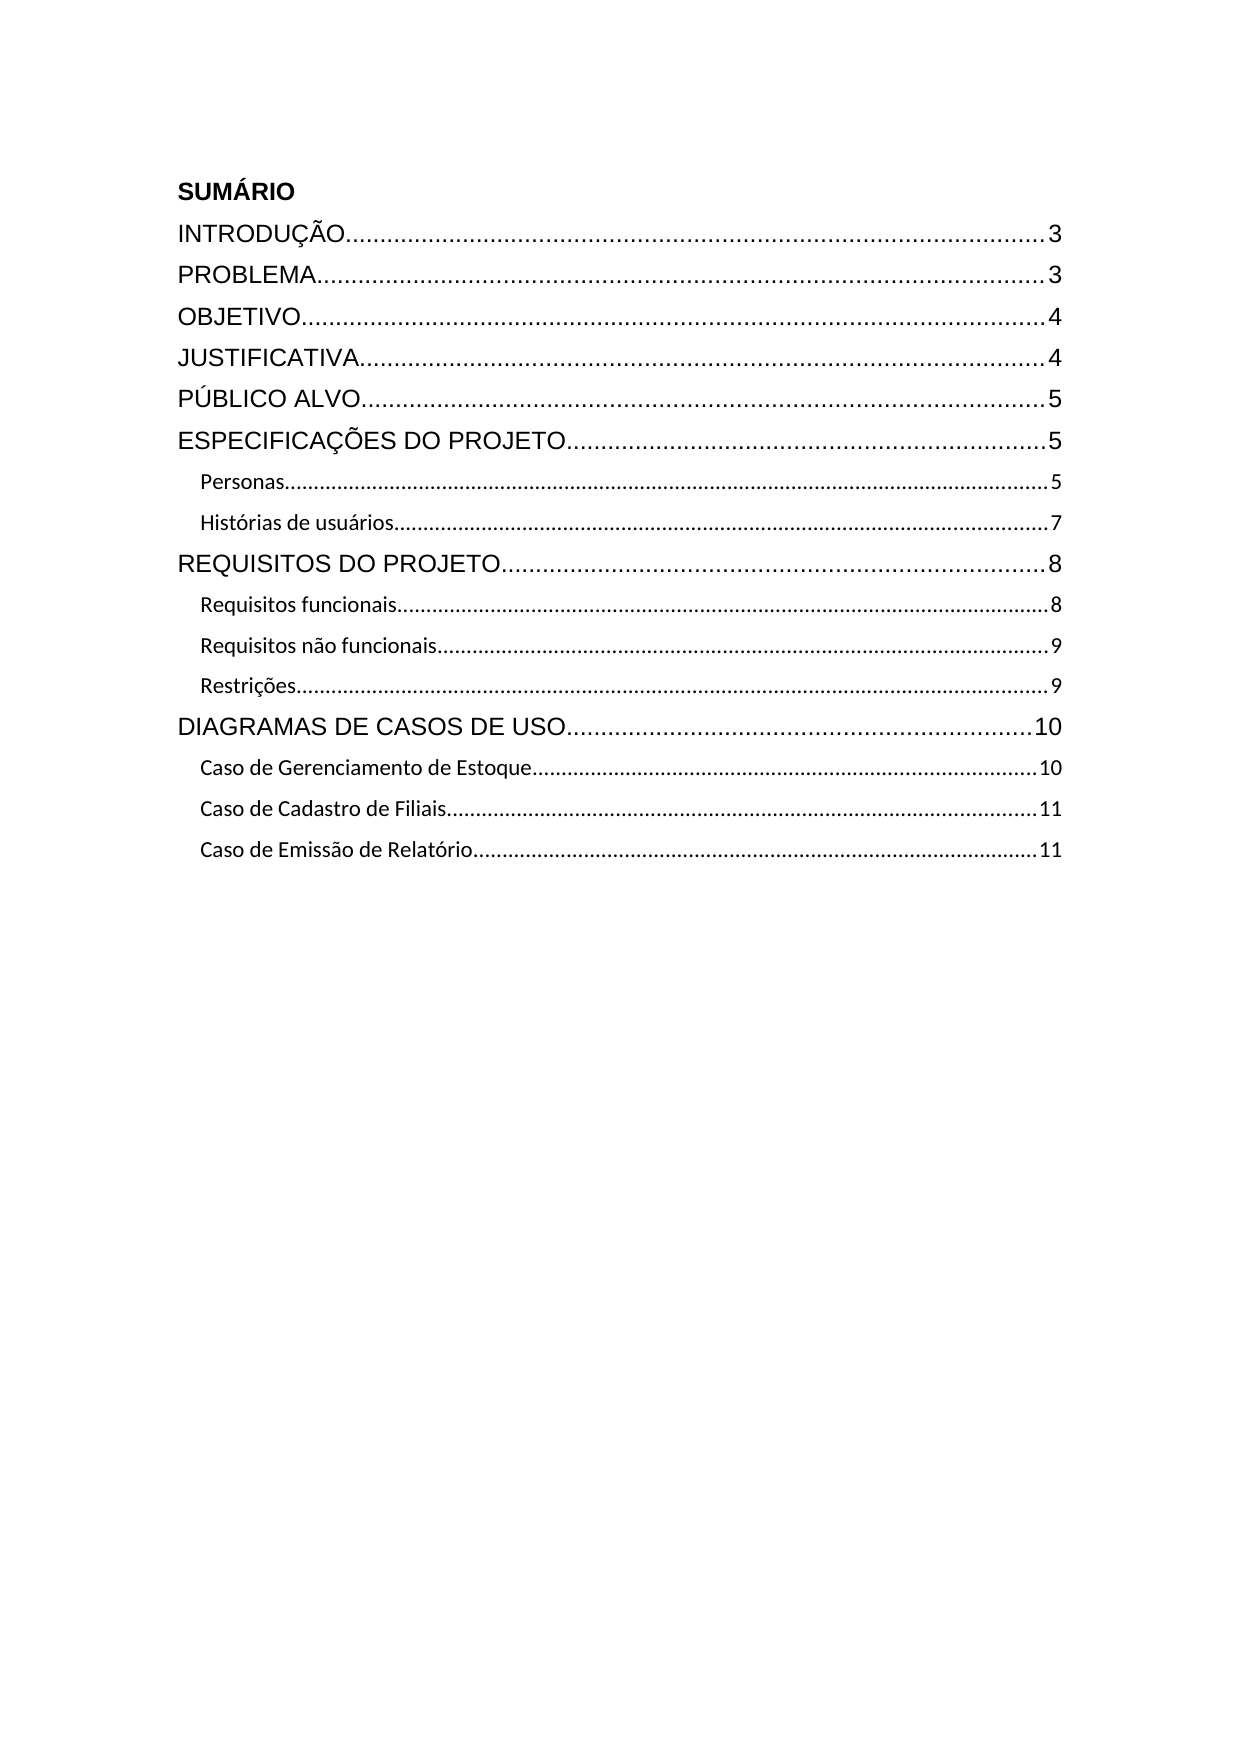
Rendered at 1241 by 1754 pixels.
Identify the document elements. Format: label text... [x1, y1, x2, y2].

text Especificações do projeto 5 [177, 426, 1122, 455]
text Restrições 9 [200, 671, 1122, 699]
text Problema 3 [177, 260, 1122, 289]
text Público Alvo 5 [177, 384, 1122, 413]
text Caso de Emissão de Relatório 11 [200, 835, 1122, 863]
text Caso de Cadastro de Filiais 11 [200, 794, 1122, 822]
text objetivo 4 [177, 302, 1122, 330]
text Histórias de usuários 7 [200, 508, 1122, 536]
text Caso de Gerenciamento de Estoque 10 [200, 753, 1122, 781]
text Requisitos do Projeto 8 [177, 549, 1122, 577]
text SUMÁRIO [177, 177, 1122, 206]
text Requisitos não funcionais 9 [200, 631, 1122, 659]
text Justificativa 4 [177, 343, 1122, 372]
text Personas 5 [200, 467, 1122, 495]
text Requisitos funcionais 8 [200, 590, 1122, 618]
text DIAGRAMAS DE CASOS DE USO 10 [177, 712, 1122, 741]
text Introdução 3 [177, 219, 1122, 247]
